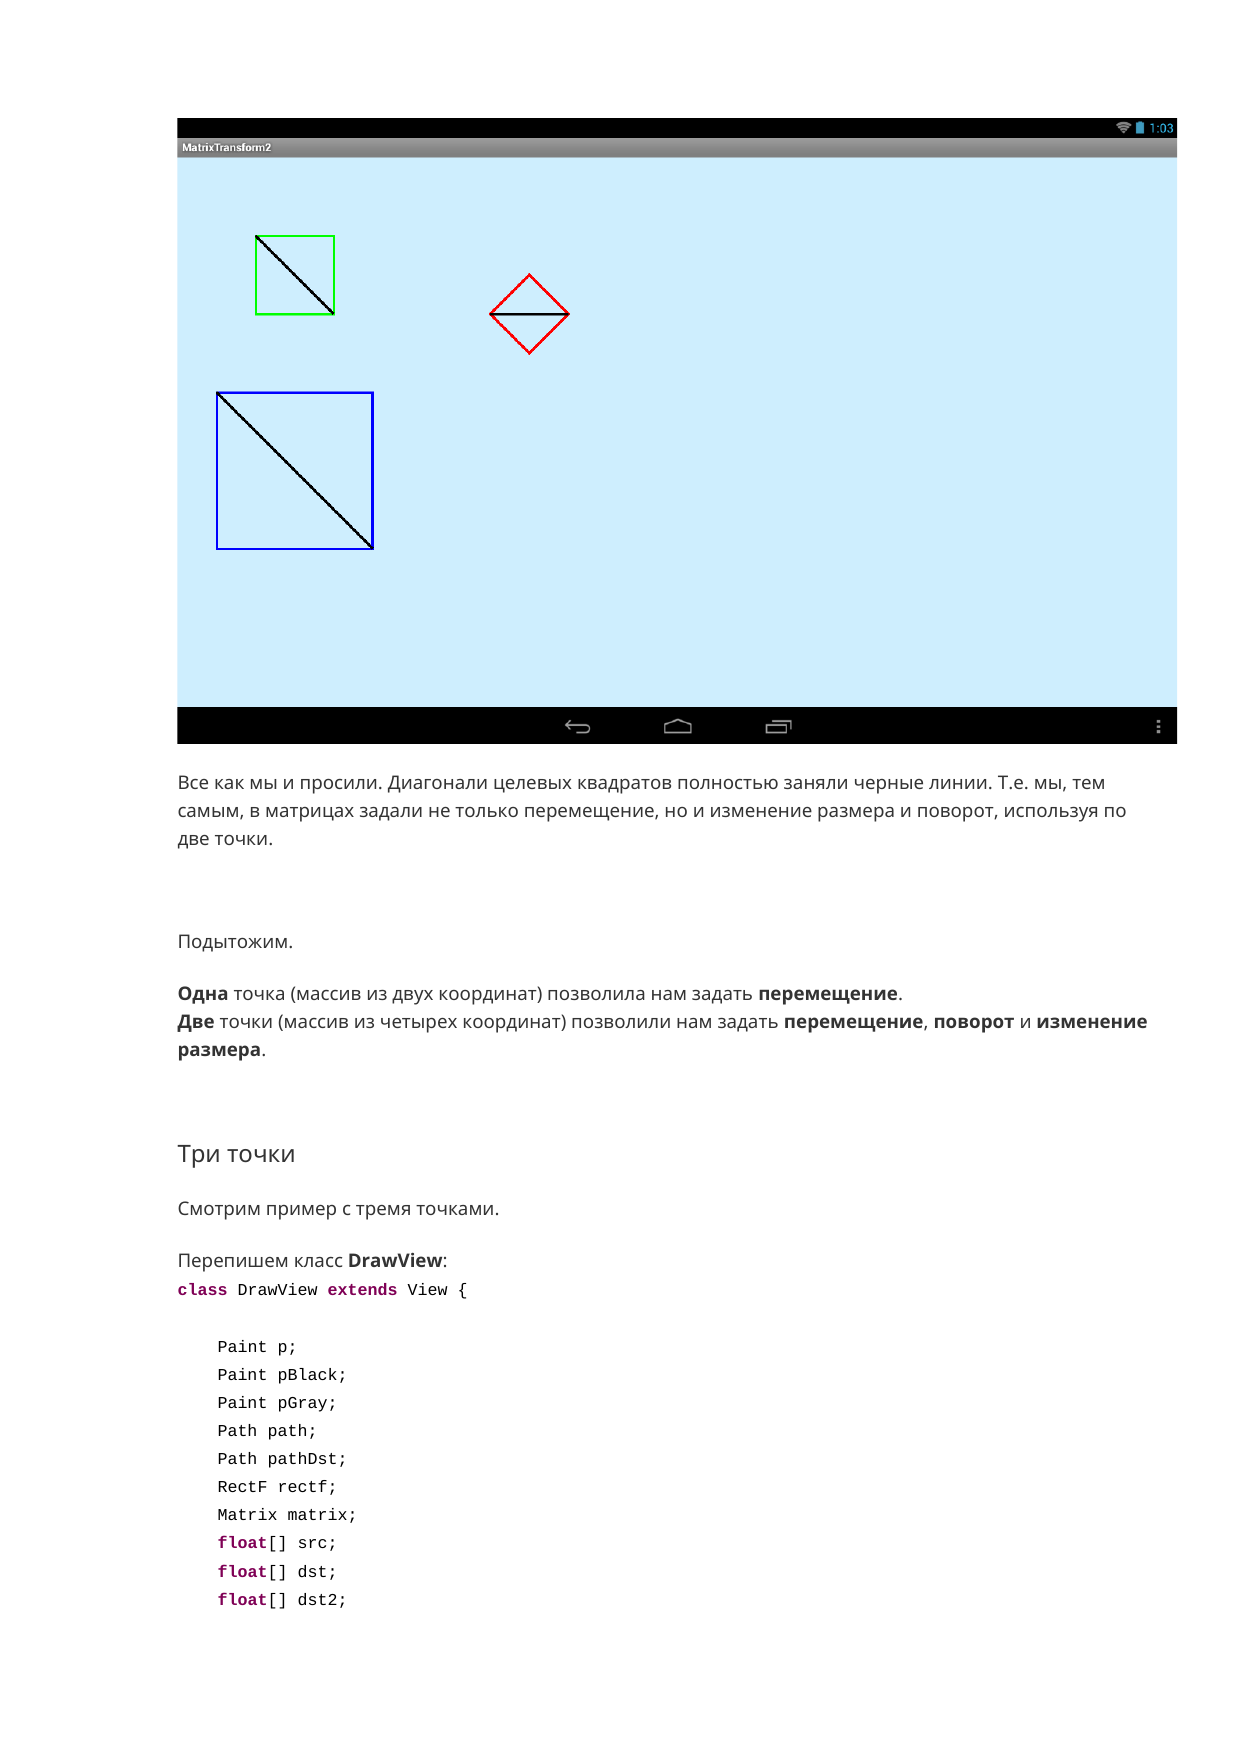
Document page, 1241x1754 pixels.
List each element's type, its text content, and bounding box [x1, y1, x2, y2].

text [177, 1273, 1152, 1610]
text Все как мы и просили. Диагонали целевых квадратов полностью заняли черные линии. Т.е. мы, тем самым, в матрицах задали не только перемещение, но и изменение размера и поворот, используя по две точки. [177, 767, 1152, 851]
text Перепишем класс DrawView: [177, 1244, 1152, 1273]
picture [177, 118, 1178, 744]
text Две точки (массив из четырех координат) позволили нам задать перемещение, поворот и изменение размера. [177, 1006, 1152, 1062]
text Смотрим пример с тремя точками. [177, 1193, 1152, 1221]
subtitle Три точки [177, 1137, 1152, 1169]
text Подытожим. [177, 926, 1152, 954]
text Одна точка (массив из двух координат) позволила нам задать перемещение. [177, 977, 1152, 1006]
